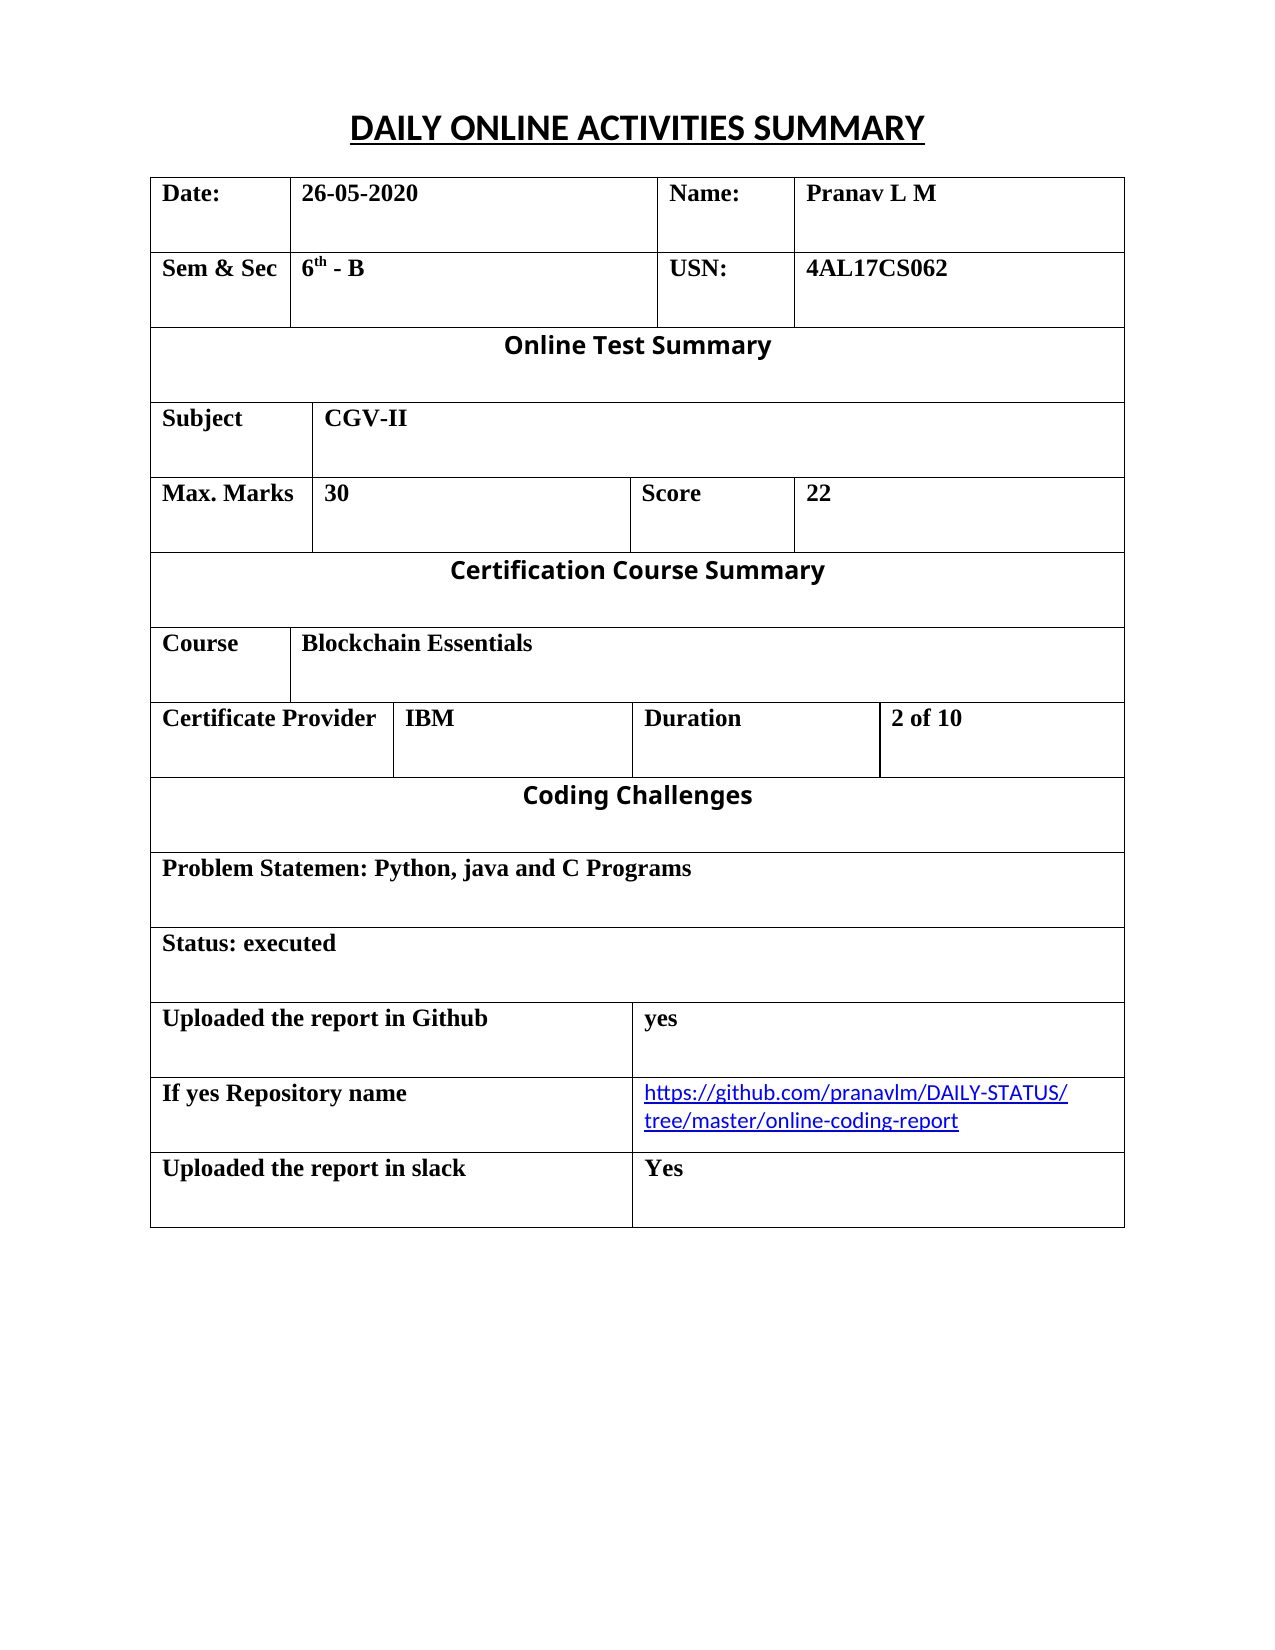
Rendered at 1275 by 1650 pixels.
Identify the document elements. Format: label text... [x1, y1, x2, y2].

table_cell Score [631, 478, 794, 552]
table_cell Certification Course Summary [151, 553, 1124, 627]
table_cell Certificate Provider [151, 703, 393, 777]
table_cell CGV-II [313, 403, 1124, 477]
table_cell Uploaded the report in slack [151, 1153, 632, 1227]
table_cell 4AL17CS062 [795, 253, 1124, 327]
table_cell Sem & Sec [151, 253, 290, 327]
table_cell yes [633, 1003, 1124, 1077]
table_cell IBM [394, 703, 632, 777]
table_cell Max. Marks [151, 478, 312, 552]
table_cell Uploaded the report in Github [151, 1003, 632, 1077]
table_cell Online Test Summary [151, 328, 1124, 402]
table_cell Course [151, 628, 290, 702]
table_cell Problem Statemen: Python, java and C Programs [151, 853, 1124, 927]
table_cell 6th - B [291, 253, 657, 327]
table_cell USN: [658, 253, 794, 327]
table_cell 22 [795, 478, 1124, 552]
table_header Date: [151, 178, 290, 252]
text DAILY ONLINE ACTIVITIES SUMMARY [150, 103, 1125, 149]
table_cell Status: executed [151, 928, 1124, 1002]
table_cell Coding Challenges [151, 778, 1124, 852]
table_cell 2 of 10 [881, 703, 1124, 777]
table_header Name: [658, 178, 794, 252]
table_cell 30 [313, 478, 630, 552]
table_header Pranav L M [795, 178, 1124, 252]
table_cell Subject [151, 403, 312, 477]
table_cell If yes Repository name [151, 1078, 632, 1152]
table_cell Duration [633, 703, 879, 777]
table_cell https://github.com/pranavlm/DAILY-STATUS/tree/master/online-coding-report [633, 1078, 1124, 1152]
table_header 26-05-2020 [291, 178, 657, 252]
table_cell Yes [633, 1153, 1124, 1227]
table_cell Blockchain Essentials [291, 628, 1124, 702]
